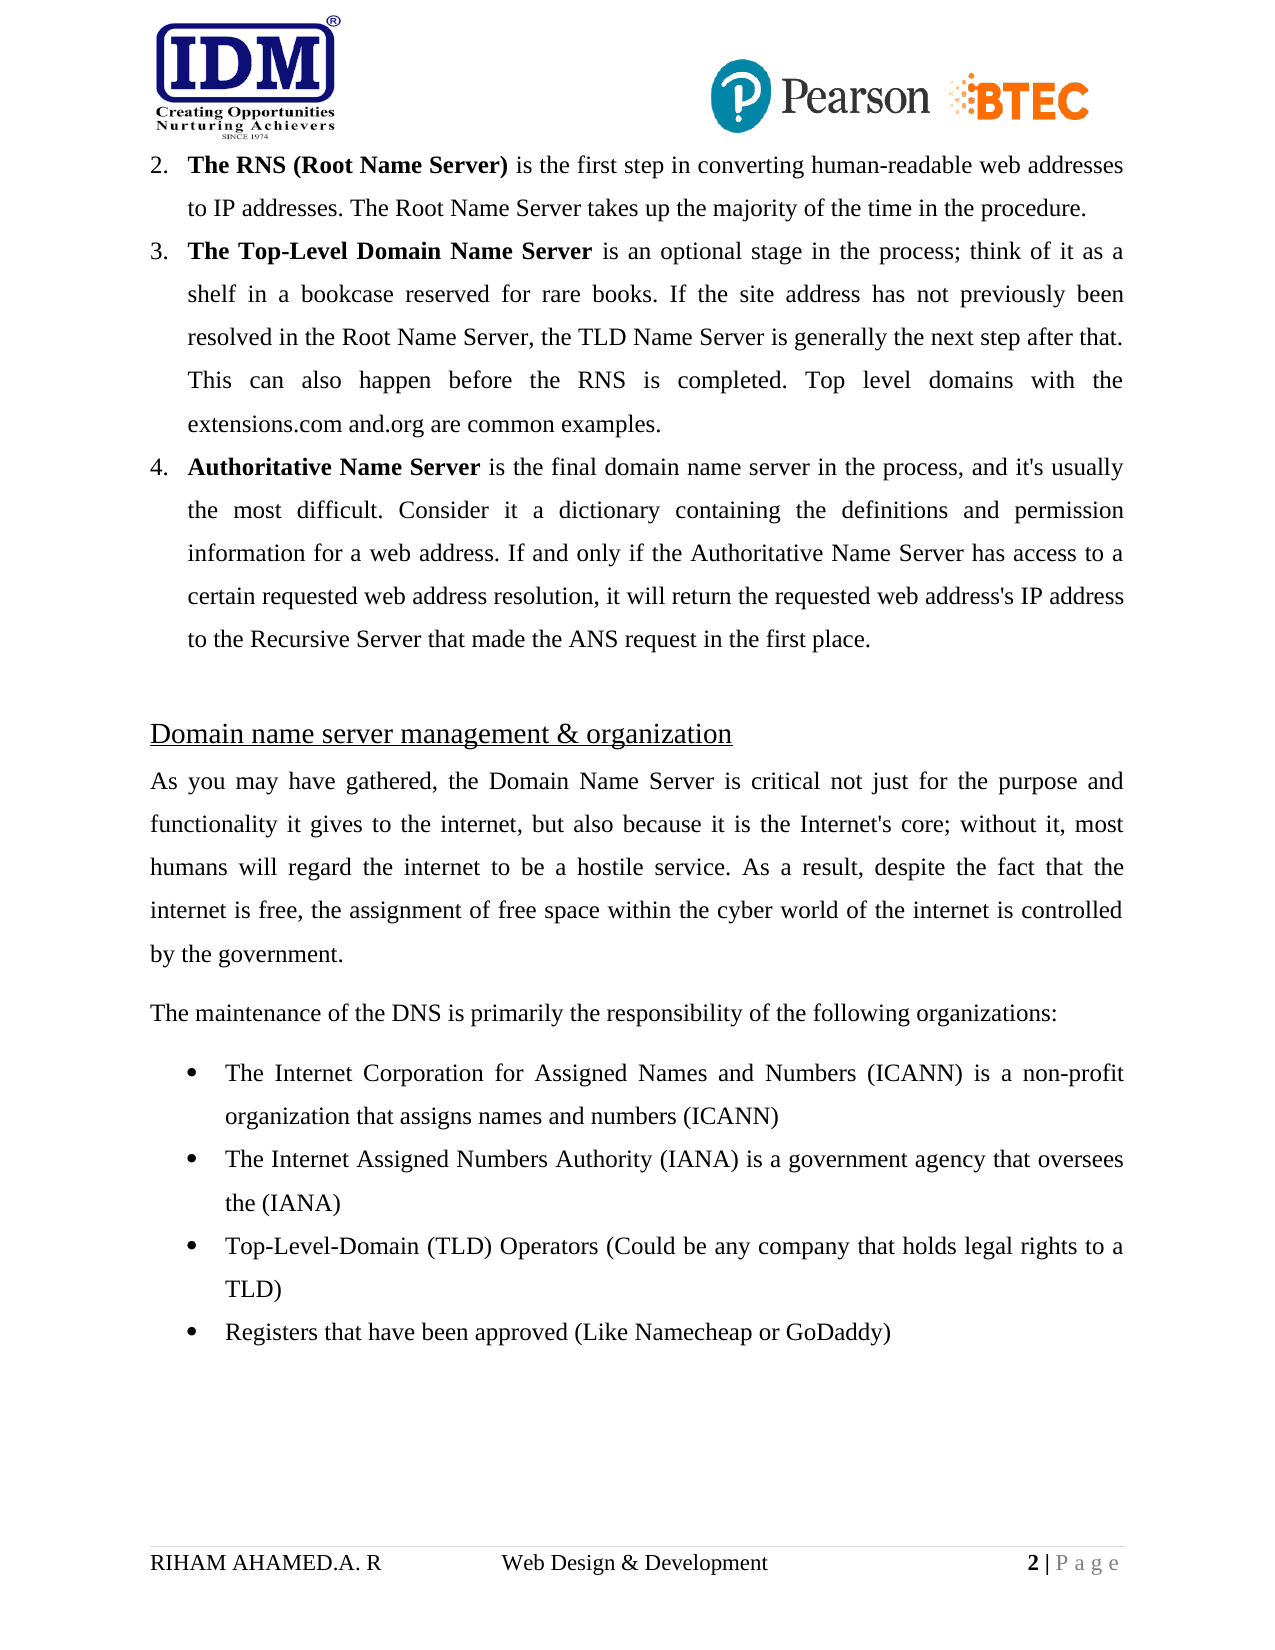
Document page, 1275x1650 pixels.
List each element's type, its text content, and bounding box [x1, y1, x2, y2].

text The maintenance of the DNS is primarily the responsibility of the following organizations: [150, 998, 1125, 1027]
list Registers that have been approved (Like Namecheap or GoDaddy) [187, 1317, 1125, 1346]
picture [150, 12, 346, 142]
subtitle Domain name server management & organization [150, 716, 1125, 749]
text As you may have gathered, the Domain Name Server is critical not just for the purpose and functionality it gives to the internet, but also because it is the Internet's core; without it, most humans will regard the internet to be a hostile service. As a result, despite the fact that the internet is free, the assignment of free space within the cyber world of the internet is controlled by the government. [150, 766, 1125, 967]
list Top-Level-Domain (TLD) Operators (Could be any company that holds legal rights to a TLD) [187, 1231, 1125, 1303]
list The Internet Corporation for Assigned Names and Numbers (ICANN) is a non-profit organization that assigns names and numbers (ICANN) [187, 1058, 1125, 1130]
list The Internet Assigned Numbers Authority (IANA) is a government agency that oversees the (IANA) [187, 1144, 1125, 1216]
picture [702, 52, 1089, 142]
list The RNS (Root Name Server) is the first step in converting human-readable web addresses to IP addresses. The Root Name Server takes up the majority of the time in the procedure. [150, 150, 1125, 222]
list The Top-Level Domain Name Server is an optional stage in the process; think of it as a shelf in a bookcase reserved for rare books. If the site address has not previously been resolved in the Root Name Server, the TLD Name Server is generally the next step after that. This can also happen before the RNS is completed. Top level domains with the extensions.com and.org are common examples. [150, 236, 1125, 437]
list Authoritative Name Server is the final domain name server in the process, and it's usually the most difficult. Consider it a dictionary containing the definitions and permission information for a web address. If and only if the Authoritative Name Server has access to a certain requested web address resolution, it will return the requested web address's IP address to the Recursive Server that made the ANS request in the first place. [150, 452, 1125, 653]
